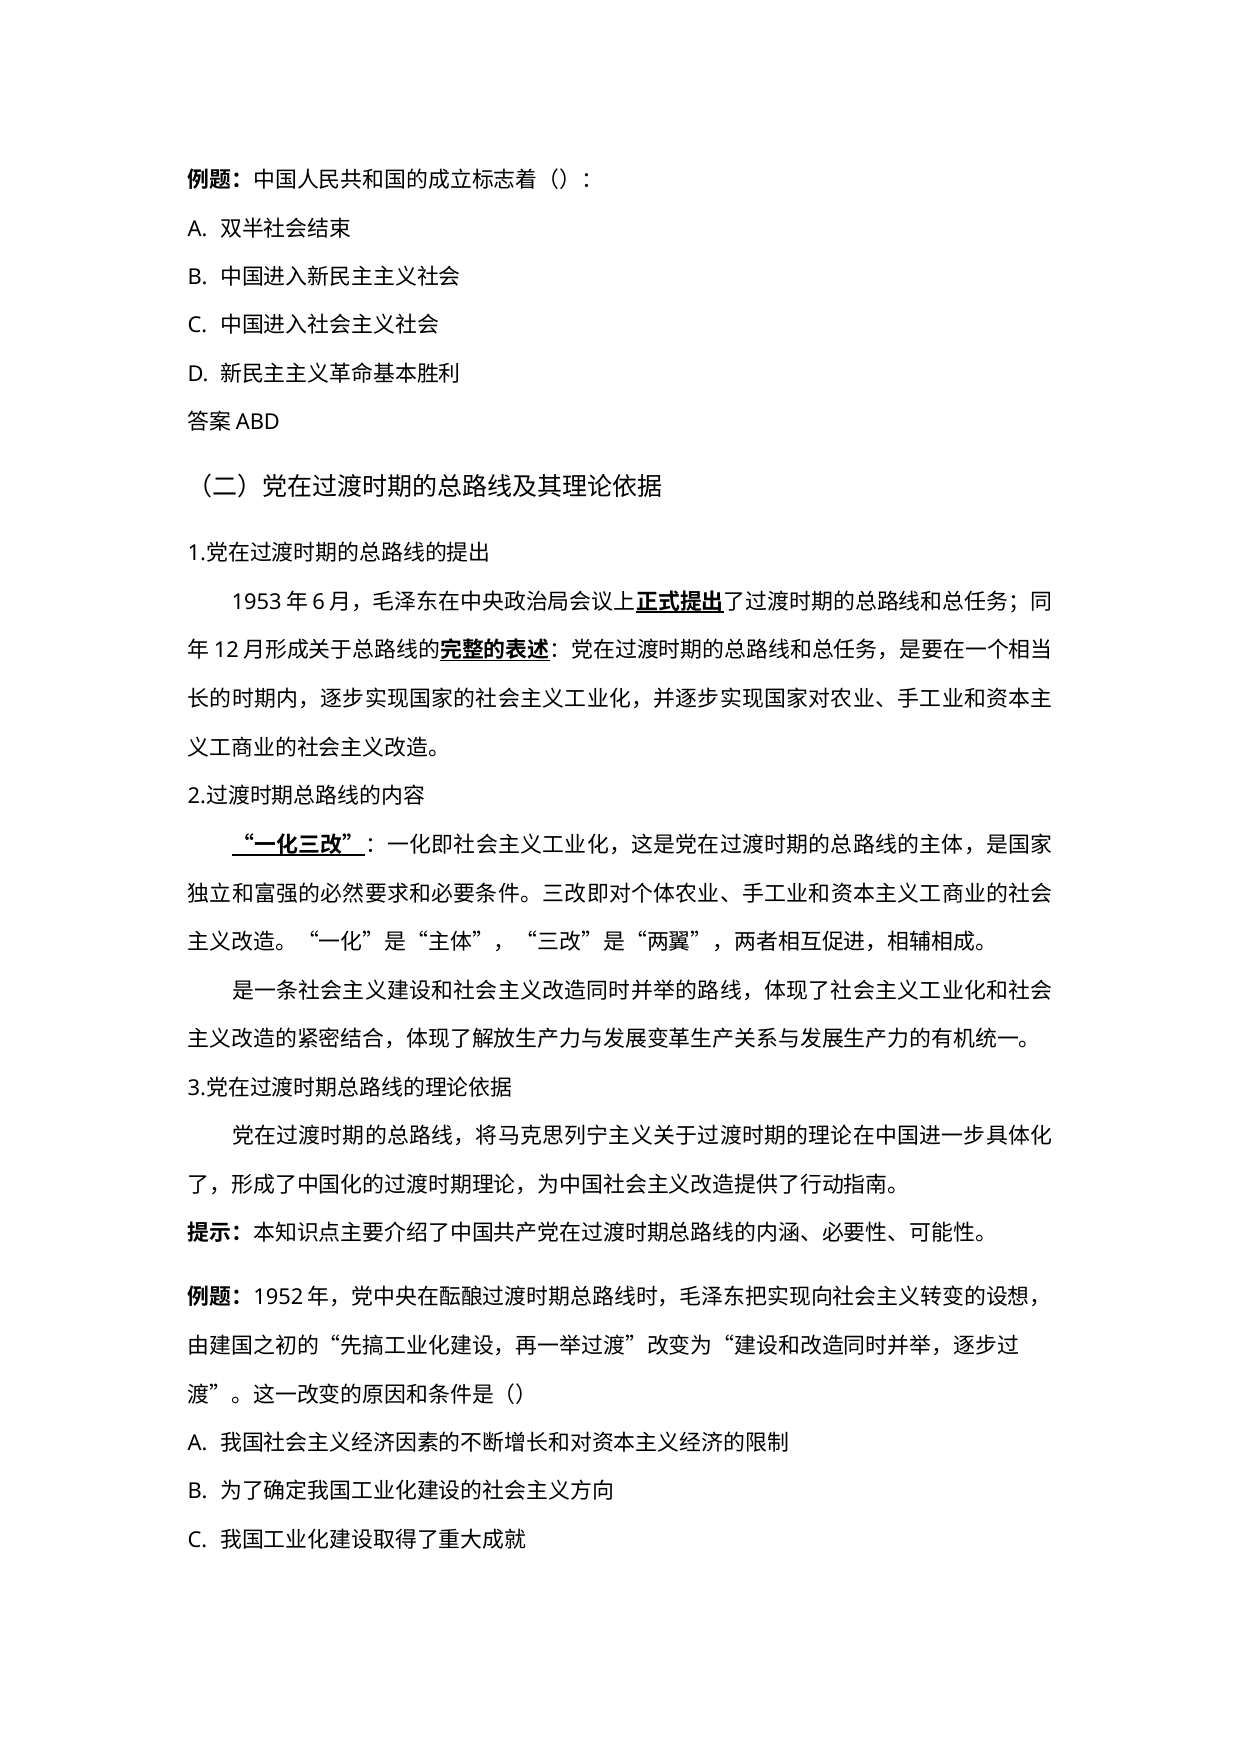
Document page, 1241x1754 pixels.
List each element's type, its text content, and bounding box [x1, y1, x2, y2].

text 2.过渡时期总路线的内容 [187, 778, 1053, 811]
text 提示：本知识点主要介绍了中国共产党在过渡时期总路线的内涵、必要性、可能性。 [187, 1215, 1053, 1247]
list 中国进入社会主义社会 [187, 307, 1053, 339]
list 中国进入新民主主义社会 [187, 259, 1053, 291]
list 为了确定我国工业化建设的社会主义方向 [187, 1473, 1053, 1506]
list 双半社会结束 [187, 210, 1053, 243]
text “一化三改”：一化即社会主义工业化，这是党在过渡时期的总路线的主体，是国家独立和富强的必然要求和必要条件。三改即对个体农业、手工业和资本主义工商业的社会主义改造。“一化”是“主体”，“三改”是“两翼”，两者相互促进，相辅相成。 [187, 826, 1053, 956]
text 例题：中国人民共和国的成立标志着（）： [187, 162, 1053, 194]
text 1953年6月，毛泽东在中央政治局会议上正式提出了过渡时期的总路线和总任务；同年12月形成关于总路线的完整的表述：党在过渡时期的总路线和总任务，是要在一个相当长的时期内，逐步实现国家的社会主义工业化，并逐步实现国家对农业、手工业和资本主义工商业的社会主义改造。 [187, 583, 1053, 762]
list 答案ABD [187, 404, 1053, 436]
text 1.党在过渡时期的总路线的提出 [187, 535, 1053, 568]
text 党在过渡时期的总路线，将马克思列宁主义关于过渡时期的理论在中国进一步具体化了，形成了中国化的过渡时期理论，为中国社会主义改造提供了行动指南。 [187, 1118, 1053, 1199]
list 新民主主义革命基本胜利 [187, 355, 1053, 388]
text 例题：1952年，党中央在酝酿过渡时期总路线时，毛泽东把实现向社会主义转变的设想，由建国之初的“先搞工业化建设，再一举过渡”改变为“建设和改造同时并举，逐步过渡”。这一改变的原因和条件是（） [187, 1279, 1053, 1409]
text 3.党在过渡时期总路线的理论依据 [187, 1069, 1053, 1102]
list 我国社会主义经济因素的不断增长和对资本主义经济的限制 [187, 1425, 1053, 1457]
text 是一条社会主义建设和社会主义改造同时并举的路线，体现了社会主义工业化和社会主义改造的紧密结合，体现了解放生产力与发展变革生产关系与发展生产力的有机统一。 [187, 972, 1053, 1053]
subtitle （二）党在过渡时期的总路线及其理论依据 [187, 452, 1053, 517]
list 我国工业化建设取得了重大成就 [187, 1521, 1053, 1554]
